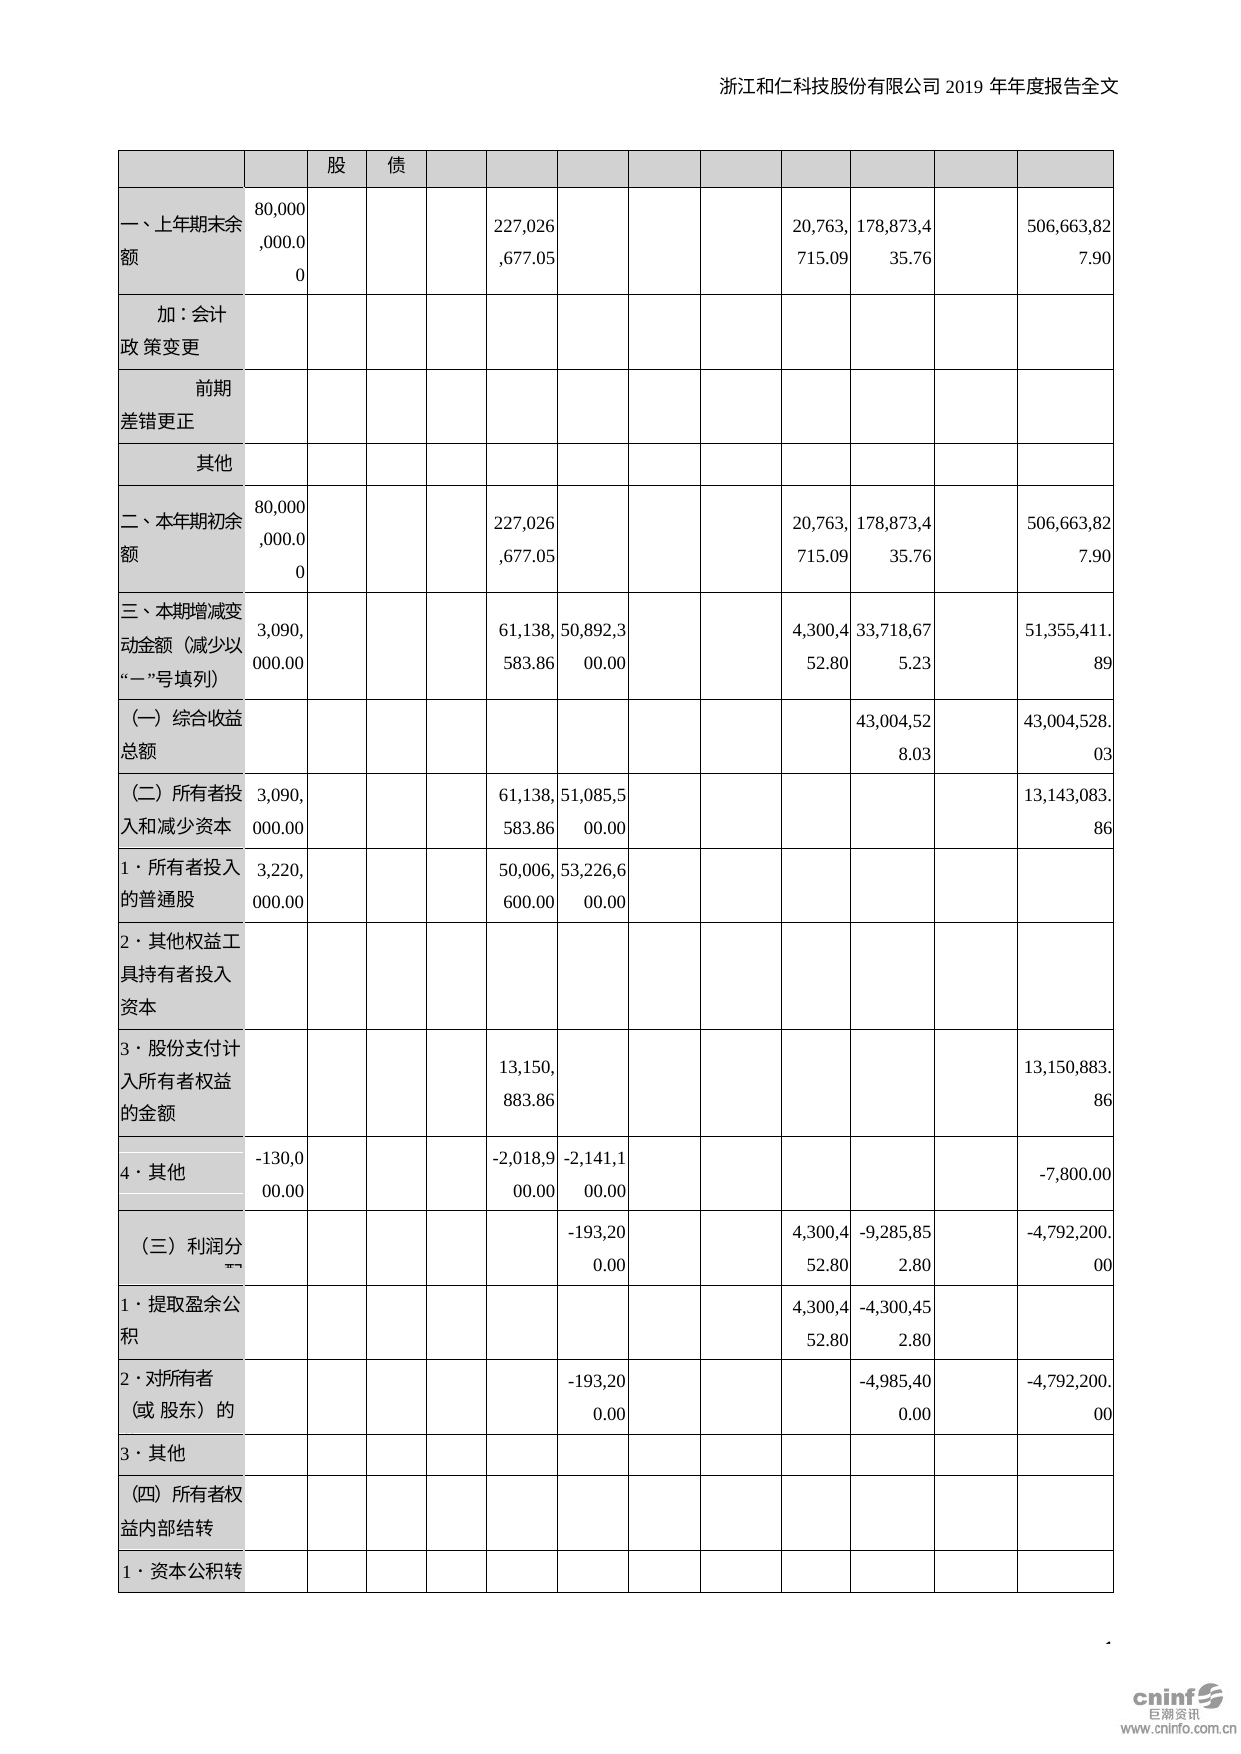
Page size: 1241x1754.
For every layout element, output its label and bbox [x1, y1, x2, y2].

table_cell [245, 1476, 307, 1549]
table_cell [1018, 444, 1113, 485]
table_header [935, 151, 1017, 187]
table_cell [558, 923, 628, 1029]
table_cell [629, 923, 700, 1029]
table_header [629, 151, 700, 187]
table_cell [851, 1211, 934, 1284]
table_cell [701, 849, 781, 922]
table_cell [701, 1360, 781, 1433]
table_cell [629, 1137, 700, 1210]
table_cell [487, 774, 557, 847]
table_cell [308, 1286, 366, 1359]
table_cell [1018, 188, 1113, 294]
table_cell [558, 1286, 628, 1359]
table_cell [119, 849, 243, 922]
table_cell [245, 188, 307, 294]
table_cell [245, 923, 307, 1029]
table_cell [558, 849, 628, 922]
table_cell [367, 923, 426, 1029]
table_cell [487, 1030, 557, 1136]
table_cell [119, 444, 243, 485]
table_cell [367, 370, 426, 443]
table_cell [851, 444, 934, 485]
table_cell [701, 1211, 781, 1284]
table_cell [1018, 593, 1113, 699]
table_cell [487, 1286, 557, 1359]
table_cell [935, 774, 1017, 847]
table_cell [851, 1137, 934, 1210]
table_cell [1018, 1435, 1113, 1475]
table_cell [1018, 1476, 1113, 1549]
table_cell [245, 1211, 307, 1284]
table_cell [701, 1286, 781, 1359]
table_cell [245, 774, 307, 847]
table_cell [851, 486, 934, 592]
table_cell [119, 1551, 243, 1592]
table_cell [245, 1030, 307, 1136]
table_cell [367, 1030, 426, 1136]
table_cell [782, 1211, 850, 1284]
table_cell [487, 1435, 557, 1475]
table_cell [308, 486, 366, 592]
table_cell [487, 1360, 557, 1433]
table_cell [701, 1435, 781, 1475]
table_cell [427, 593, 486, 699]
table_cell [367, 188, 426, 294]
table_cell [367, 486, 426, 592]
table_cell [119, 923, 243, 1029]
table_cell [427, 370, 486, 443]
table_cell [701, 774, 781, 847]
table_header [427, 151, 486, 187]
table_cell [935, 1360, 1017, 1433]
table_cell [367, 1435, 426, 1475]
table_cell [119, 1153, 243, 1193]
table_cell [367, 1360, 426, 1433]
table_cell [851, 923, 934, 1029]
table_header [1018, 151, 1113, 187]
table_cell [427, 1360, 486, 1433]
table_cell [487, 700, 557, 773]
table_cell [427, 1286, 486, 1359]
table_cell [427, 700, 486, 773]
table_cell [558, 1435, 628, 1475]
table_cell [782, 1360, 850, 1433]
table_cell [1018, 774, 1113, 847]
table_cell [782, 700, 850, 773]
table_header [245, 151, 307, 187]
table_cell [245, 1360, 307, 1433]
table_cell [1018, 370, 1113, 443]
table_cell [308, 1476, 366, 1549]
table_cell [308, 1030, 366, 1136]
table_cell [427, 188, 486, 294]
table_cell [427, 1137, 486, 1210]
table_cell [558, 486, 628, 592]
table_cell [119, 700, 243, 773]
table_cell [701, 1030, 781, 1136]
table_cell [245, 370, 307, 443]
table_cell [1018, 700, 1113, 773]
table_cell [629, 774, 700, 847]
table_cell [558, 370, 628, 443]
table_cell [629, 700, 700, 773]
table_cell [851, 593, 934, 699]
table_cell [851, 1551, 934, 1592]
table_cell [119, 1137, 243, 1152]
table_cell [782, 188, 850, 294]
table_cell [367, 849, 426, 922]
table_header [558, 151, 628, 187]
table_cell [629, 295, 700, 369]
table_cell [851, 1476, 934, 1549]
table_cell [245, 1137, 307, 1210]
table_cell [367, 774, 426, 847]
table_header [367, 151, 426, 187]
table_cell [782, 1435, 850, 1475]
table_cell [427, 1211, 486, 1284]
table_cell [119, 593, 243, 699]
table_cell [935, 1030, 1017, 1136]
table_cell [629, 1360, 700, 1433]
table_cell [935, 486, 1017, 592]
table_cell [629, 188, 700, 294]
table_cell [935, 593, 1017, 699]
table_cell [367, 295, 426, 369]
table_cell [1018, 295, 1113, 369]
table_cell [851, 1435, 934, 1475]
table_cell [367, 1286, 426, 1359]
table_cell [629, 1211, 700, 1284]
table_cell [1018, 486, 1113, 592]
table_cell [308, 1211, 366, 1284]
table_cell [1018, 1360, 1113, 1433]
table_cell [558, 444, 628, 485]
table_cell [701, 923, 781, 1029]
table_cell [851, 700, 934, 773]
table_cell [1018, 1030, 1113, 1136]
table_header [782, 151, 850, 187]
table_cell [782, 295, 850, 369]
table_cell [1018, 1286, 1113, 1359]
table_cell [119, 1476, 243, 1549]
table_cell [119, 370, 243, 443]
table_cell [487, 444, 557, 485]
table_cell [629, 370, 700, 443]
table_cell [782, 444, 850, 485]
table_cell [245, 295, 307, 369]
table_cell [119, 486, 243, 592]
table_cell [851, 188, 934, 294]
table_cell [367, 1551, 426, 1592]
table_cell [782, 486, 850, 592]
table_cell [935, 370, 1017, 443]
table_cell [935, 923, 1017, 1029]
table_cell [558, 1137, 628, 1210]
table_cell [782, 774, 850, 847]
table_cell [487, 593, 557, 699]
picture [1115, 1680, 1240, 1737]
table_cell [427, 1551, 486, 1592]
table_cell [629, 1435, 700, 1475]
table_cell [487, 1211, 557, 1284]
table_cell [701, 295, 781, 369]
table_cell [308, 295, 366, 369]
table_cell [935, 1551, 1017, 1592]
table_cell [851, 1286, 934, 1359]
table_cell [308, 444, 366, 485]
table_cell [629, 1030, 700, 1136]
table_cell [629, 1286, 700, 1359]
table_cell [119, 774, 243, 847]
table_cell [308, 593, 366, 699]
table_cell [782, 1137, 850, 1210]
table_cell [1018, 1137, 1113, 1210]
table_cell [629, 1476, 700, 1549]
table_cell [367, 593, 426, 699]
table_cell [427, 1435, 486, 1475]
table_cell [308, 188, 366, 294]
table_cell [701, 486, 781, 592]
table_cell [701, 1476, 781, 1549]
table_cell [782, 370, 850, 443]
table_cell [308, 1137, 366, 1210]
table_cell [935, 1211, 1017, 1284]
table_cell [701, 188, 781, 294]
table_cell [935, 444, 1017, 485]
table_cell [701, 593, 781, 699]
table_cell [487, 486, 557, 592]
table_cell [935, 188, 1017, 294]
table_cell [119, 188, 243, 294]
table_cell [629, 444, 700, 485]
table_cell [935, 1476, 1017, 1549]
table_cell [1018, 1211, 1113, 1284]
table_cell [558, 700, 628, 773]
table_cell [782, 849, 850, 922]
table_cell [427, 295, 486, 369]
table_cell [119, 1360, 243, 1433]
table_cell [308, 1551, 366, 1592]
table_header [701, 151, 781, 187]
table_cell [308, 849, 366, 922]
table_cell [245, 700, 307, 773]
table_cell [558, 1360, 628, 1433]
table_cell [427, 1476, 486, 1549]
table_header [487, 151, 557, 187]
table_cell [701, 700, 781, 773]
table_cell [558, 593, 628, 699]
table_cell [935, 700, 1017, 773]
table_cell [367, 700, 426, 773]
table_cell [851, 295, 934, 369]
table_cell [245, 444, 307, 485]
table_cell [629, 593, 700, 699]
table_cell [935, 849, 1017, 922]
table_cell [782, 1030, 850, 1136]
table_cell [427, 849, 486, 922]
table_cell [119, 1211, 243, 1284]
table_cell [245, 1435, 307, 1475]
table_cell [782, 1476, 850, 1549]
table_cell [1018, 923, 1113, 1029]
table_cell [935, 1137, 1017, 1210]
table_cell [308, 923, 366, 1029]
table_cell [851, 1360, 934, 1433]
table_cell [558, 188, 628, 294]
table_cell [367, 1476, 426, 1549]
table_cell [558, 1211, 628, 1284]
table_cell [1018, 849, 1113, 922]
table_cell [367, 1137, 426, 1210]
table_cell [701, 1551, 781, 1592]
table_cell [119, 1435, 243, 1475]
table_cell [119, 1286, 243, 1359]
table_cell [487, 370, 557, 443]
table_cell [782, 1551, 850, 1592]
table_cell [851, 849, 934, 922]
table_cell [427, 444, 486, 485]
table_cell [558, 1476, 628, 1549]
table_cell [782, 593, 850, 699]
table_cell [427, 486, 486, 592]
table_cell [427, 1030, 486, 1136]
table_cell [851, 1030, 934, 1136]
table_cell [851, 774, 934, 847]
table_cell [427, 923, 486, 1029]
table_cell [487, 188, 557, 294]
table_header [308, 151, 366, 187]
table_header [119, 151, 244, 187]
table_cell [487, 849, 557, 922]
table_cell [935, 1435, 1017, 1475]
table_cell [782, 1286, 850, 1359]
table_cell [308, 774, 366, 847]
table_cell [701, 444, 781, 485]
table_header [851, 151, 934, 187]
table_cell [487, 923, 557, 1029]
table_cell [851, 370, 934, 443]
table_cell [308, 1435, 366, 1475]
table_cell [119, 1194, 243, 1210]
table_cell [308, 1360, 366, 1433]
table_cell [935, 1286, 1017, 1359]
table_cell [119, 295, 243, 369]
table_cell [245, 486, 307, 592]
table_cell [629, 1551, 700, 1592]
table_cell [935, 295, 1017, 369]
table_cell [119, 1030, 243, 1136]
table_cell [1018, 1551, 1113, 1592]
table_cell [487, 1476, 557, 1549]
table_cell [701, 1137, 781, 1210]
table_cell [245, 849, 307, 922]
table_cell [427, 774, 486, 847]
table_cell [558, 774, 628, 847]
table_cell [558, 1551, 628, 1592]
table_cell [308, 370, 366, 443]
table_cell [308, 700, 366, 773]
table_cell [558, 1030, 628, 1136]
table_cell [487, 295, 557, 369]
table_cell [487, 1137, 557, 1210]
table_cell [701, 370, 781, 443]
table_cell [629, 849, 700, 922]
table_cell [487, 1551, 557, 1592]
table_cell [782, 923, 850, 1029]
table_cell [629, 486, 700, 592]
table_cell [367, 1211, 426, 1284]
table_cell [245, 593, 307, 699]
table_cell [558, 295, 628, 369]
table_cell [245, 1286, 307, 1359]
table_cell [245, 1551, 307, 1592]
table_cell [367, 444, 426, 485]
